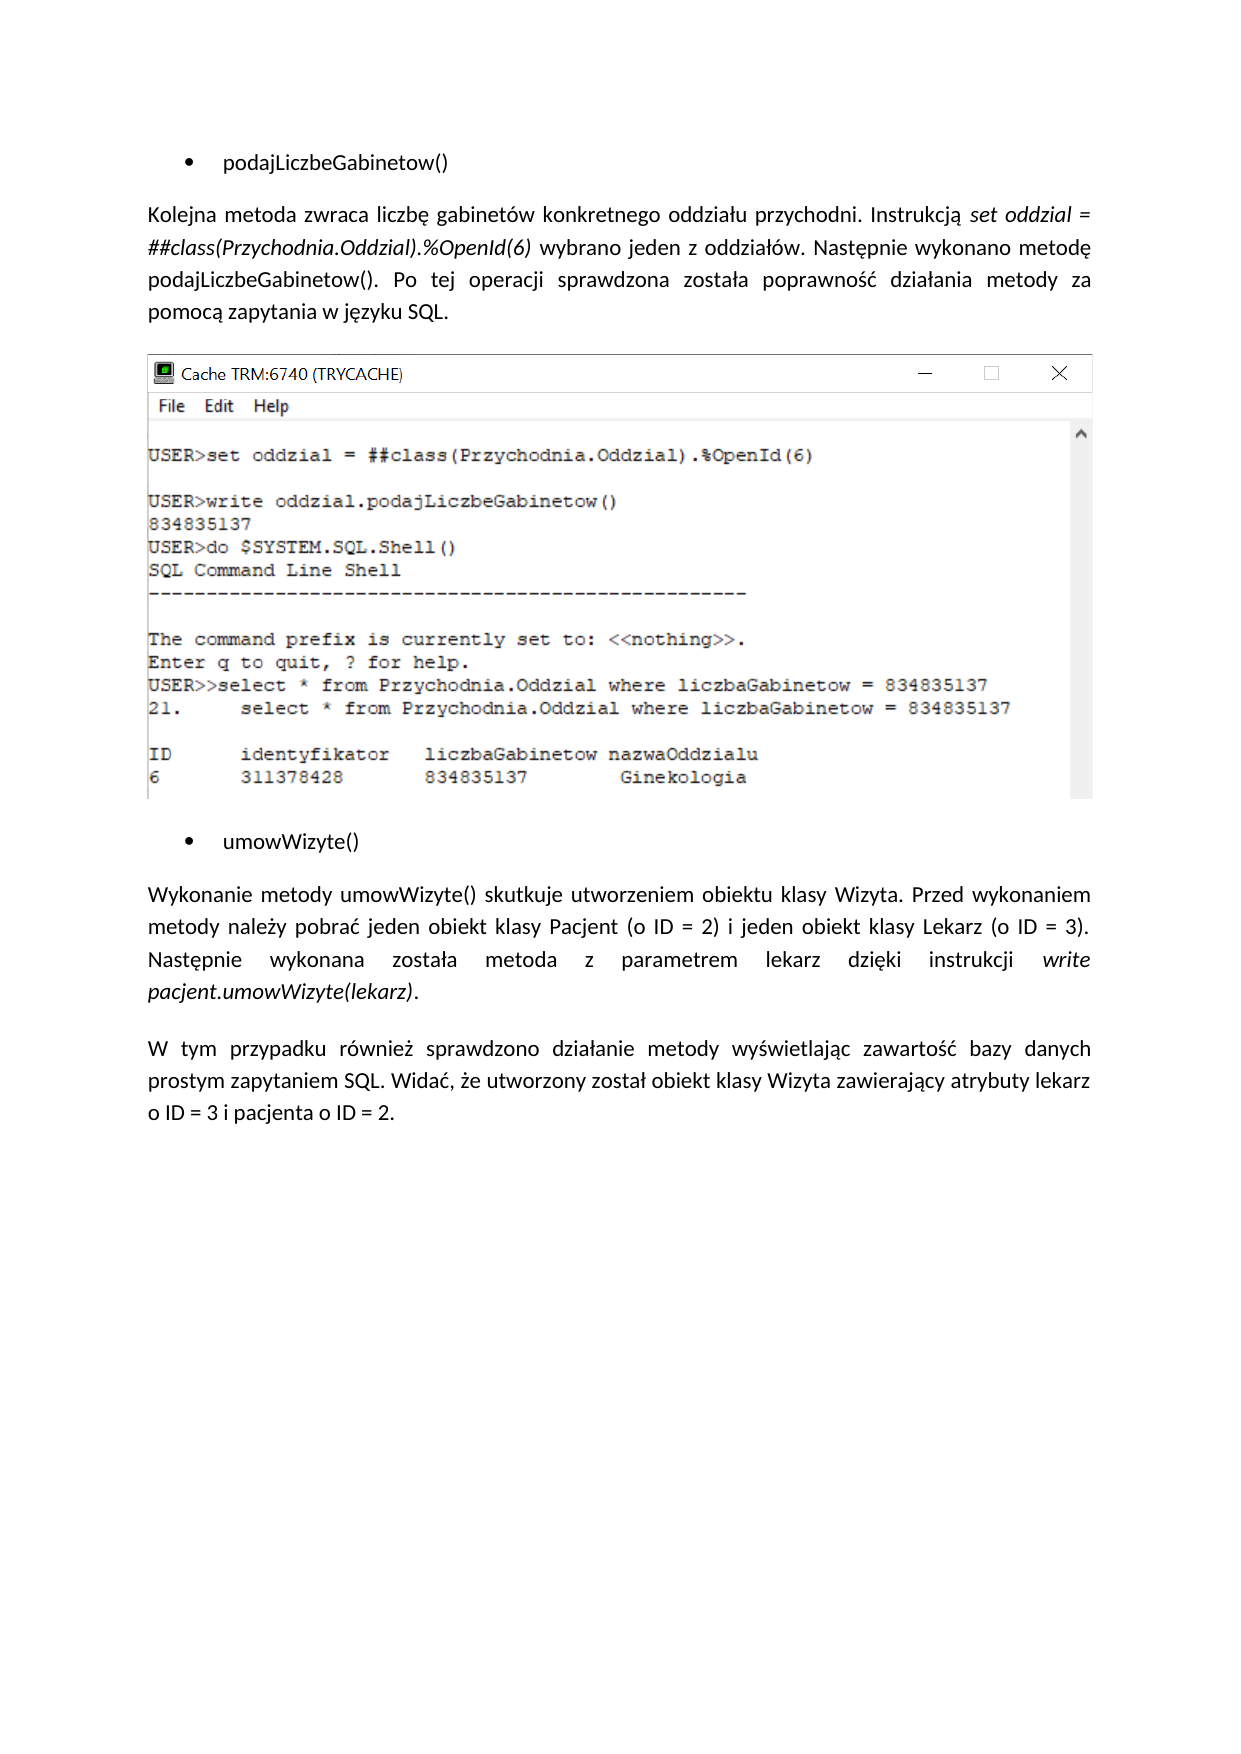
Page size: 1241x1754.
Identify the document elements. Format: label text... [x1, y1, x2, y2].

list umowWizyte() [185, 827, 1093, 855]
list podajLiczbeGabinetow() [185, 148, 1093, 176]
text Wykonanie metody umowWizyte() skutkuje utworzeniem obiektu klasy Wizyta. Przed wykonaniem metody należy pobrać jeden obiekt klasy Pacjent (o ID = 2) i jeden obiekt klasy Lekarz (o ID = 3). Następnie wykonana została metoda z parametrem lekarz dzięki instrukcji write pacjent.umowWizyte(lekarz). [148, 880, 1093, 1005]
picture [147, 354, 1093, 799]
text Kolejna metoda zwraca liczbę gabinetów konkretnego oddziału przychodni. Instrukcją set oddzial = ##class(Przychodnia.Oddzial).%OpenId(6) wybrano jeden z oddziałów. Następnie wykonano metodę podajLiczbeGabinetow(). Po tej operacji sprawdzona została poprawność działania metody za pomocą zapytania w języku SQL. [148, 201, 1093, 325]
text W tym przypadku również sprawdzono działanie metody wyświetlając zawartość bazy danych prostym zapytaniem SQL. Widać, że utworzony został obiekt klasy Wizyta zawierający atrybuty lekarz o ID = 3 i pacjenta o ID = 2. [148, 1034, 1093, 1126]
